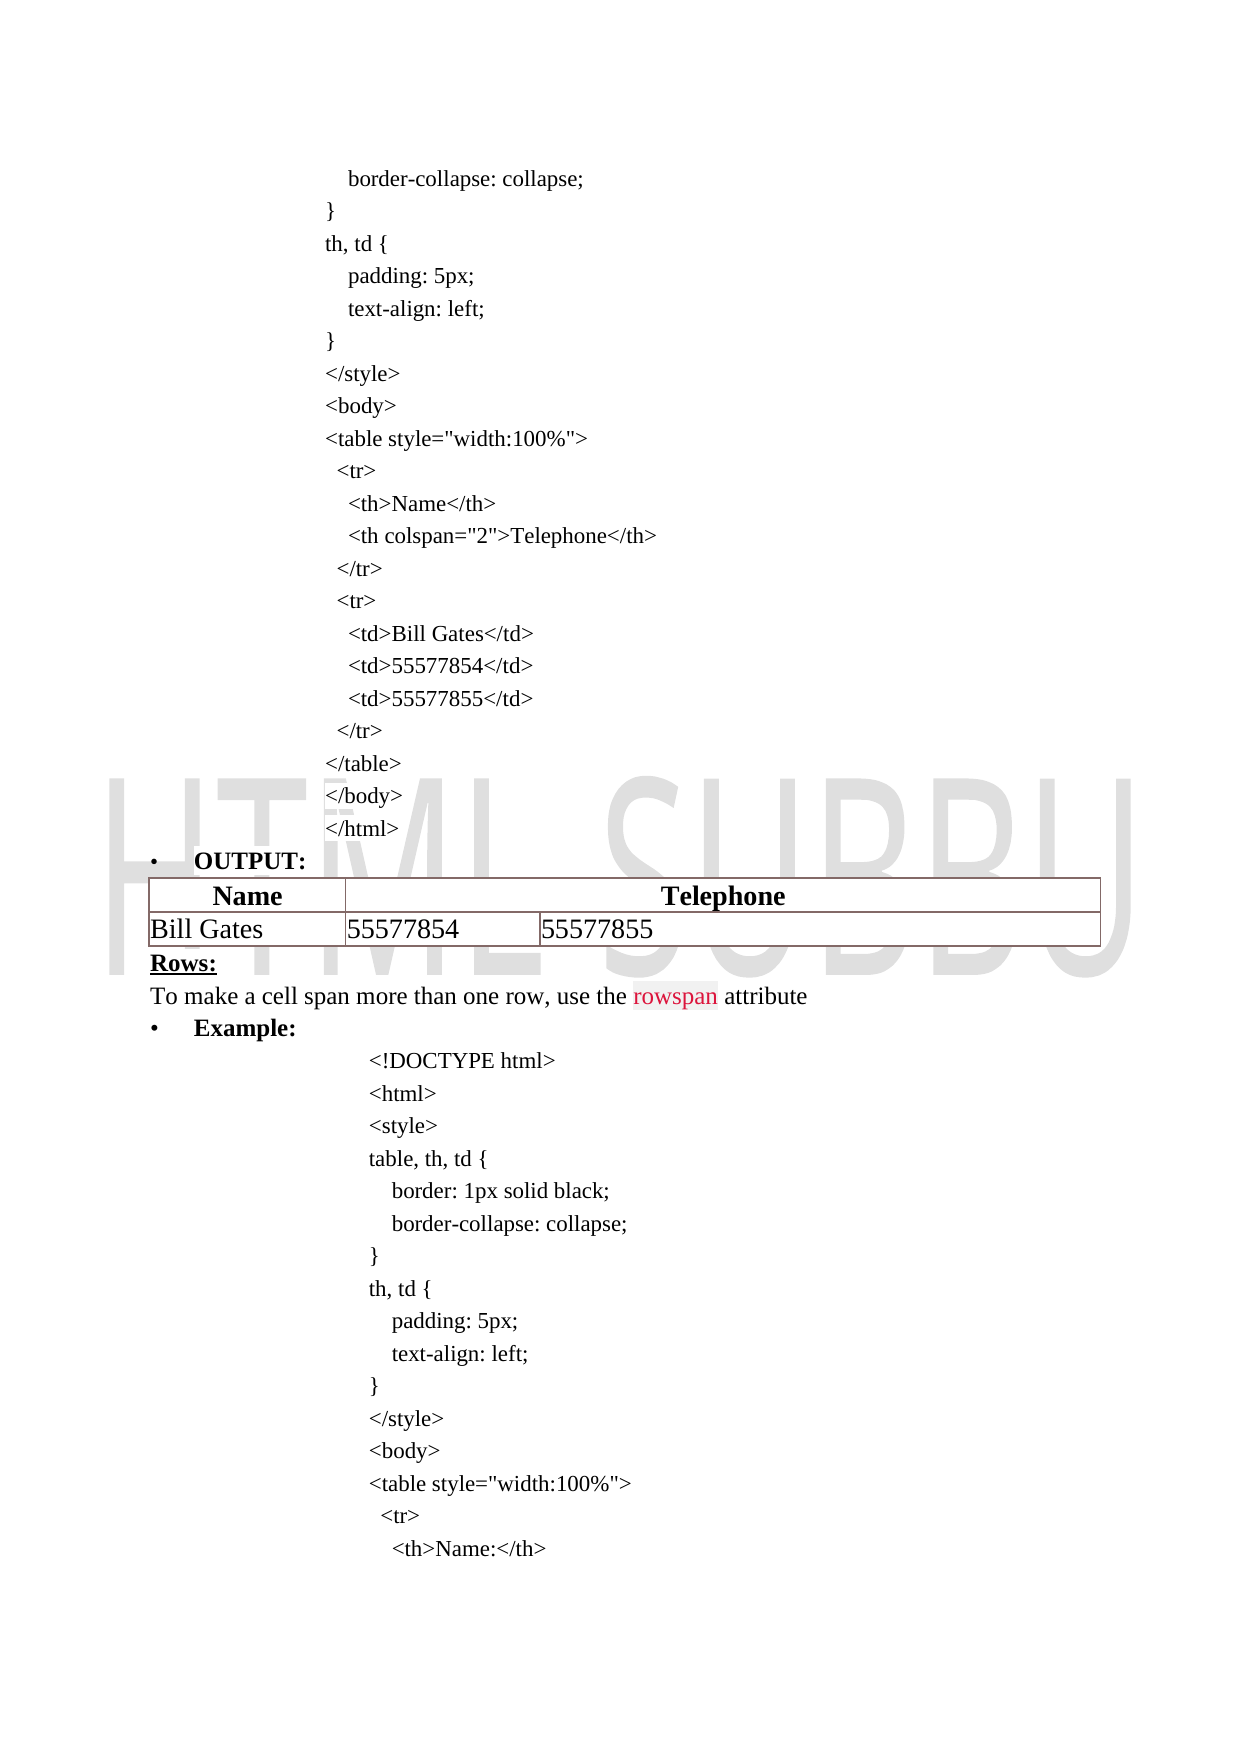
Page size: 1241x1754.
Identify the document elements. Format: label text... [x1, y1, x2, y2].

text To make a cell span more than one row, use the rowspan attribute [150, 979, 1090, 1012]
text <th>Name:</th> [325, 1532, 1090, 1564]
table_cell 55577855 [541, 913, 1100, 945]
text } [325, 1369, 1090, 1402]
table_header Telephone [346, 879, 1100, 911]
text <tr> [281, 584, 1090, 617]
text <style> [325, 1109, 1090, 1142]
text </style> [281, 357, 1090, 389]
text </body> [281, 779, 1090, 812]
list Example: [150, 1012, 1090, 1044]
text } [281, 194, 1090, 227]
text <html> [325, 1077, 1090, 1109]
list OUTPUT: [150, 844, 1090, 877]
text text-align: left; [281, 292, 1090, 324]
text text-align: left; [325, 1337, 1090, 1369]
text </html> [281, 812, 1090, 844]
text padding: 5px; [325, 1304, 1090, 1337]
text border-collapse: collapse; [281, 162, 1090, 194]
text </style> [325, 1402, 1090, 1434]
table_cell Bill Gates [150, 913, 345, 945]
table_header Name [150, 879, 345, 911]
text th, td { [325, 1272, 1090, 1304]
text <!DOCTYPE html> [325, 1044, 1090, 1077]
text <td>55577855</td> [281, 682, 1090, 714]
text </table> [281, 747, 1090, 779]
text <body> [281, 389, 1090, 422]
text th, td { [281, 227, 1090, 259]
text padding: 5px; [281, 259, 1090, 292]
text </tr> [281, 714, 1090, 747]
text } [325, 1239, 1090, 1272]
text Rows: [150, 947, 1090, 979]
text <table style="width:100%"> [325, 1467, 1090, 1499]
text border-collapse: collapse; [325, 1207, 1090, 1239]
text } [281, 324, 1090, 357]
text <th>Name</th> [281, 487, 1090, 519]
text <body> [325, 1434, 1090, 1467]
text <tr> [325, 1499, 1090, 1532]
text <table style="width:100%"> [281, 422, 1090, 454]
text <th colspan="2">Telephone</th> [281, 519, 1090, 552]
text <td>Bill Gates</td> [281, 617, 1090, 649]
table_cell 55577854 [346, 913, 539, 945]
text border: 1px solid black; [325, 1174, 1090, 1207]
text <td>55577854</td> [281, 649, 1090, 682]
text </tr> [281, 552, 1090, 584]
text table, th, td { [325, 1142, 1090, 1174]
text <tr> [281, 454, 1090, 487]
